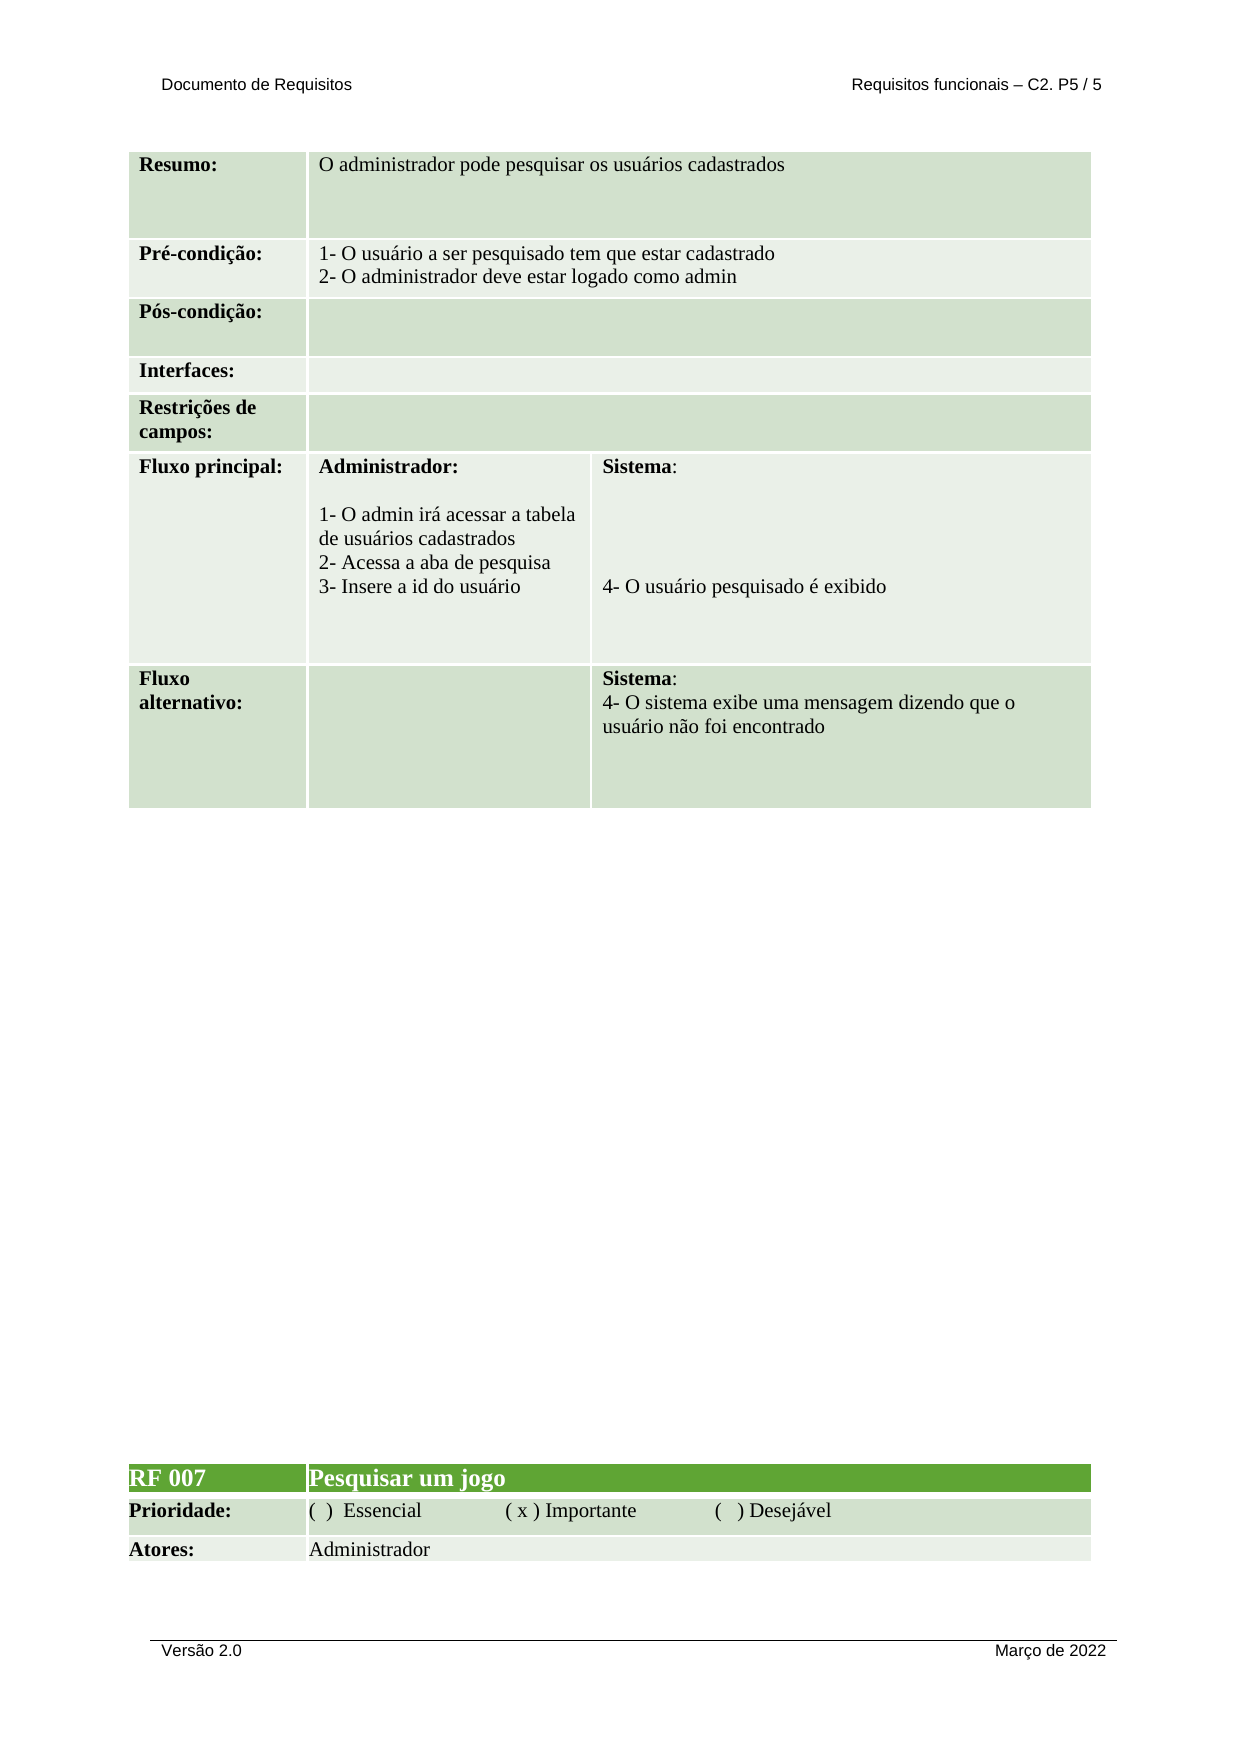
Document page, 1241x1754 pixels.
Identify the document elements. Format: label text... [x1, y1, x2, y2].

table_cell Administrador: 1- O admin irá acessar a tabela de usuários cadastrados 2- Acessa a aba de pesquisa 3- Insere a id do usuário [309, 454, 590, 663]
table_cell [309, 395, 1091, 451]
table_cell O administrador pode pesquisar os usuários cadastrados [309, 152, 1091, 238]
table_cell [309, 666, 590, 808]
table_header Pesquisar um jogo [309, 1464, 1091, 1492]
table_cell Administrador [309, 1537, 1091, 1561]
table_cell Pós-condição: [129, 299, 306, 356]
table_cell Prioridade: [129, 1499, 306, 1535]
table_cell Atores: [129, 1537, 306, 1561]
table_cell Sistema: 4- O usuário pesquisado é exibido [592, 454, 1091, 663]
table_cell Fluxo alternativo: [129, 666, 306, 808]
table_cell [309, 299, 1091, 356]
table_cell ( ) Essencial ( x ) Importante ( ) Desejável [309, 1499, 1091, 1535]
table_cell Resumo: [129, 152, 306, 238]
table_cell Sistema: 4- O sistema exibe uma mensagem dizendo que o usuário não foi encontrado [592, 666, 1091, 808]
table_cell [309, 358, 1091, 392]
table_cell Fluxo principal: [129, 454, 306, 663]
table_cell 1- O usuário a ser pesquisado tem que estar cadastrado 2- O administrador deve estar logado como admin [309, 240, 1091, 297]
table_header RF 007 [129, 1464, 306, 1492]
table_cell Interfaces: [129, 358, 306, 392]
table_cell Restrições de campos: [129, 395, 306, 451]
table_cell Pré-condição: [129, 240, 306, 297]
